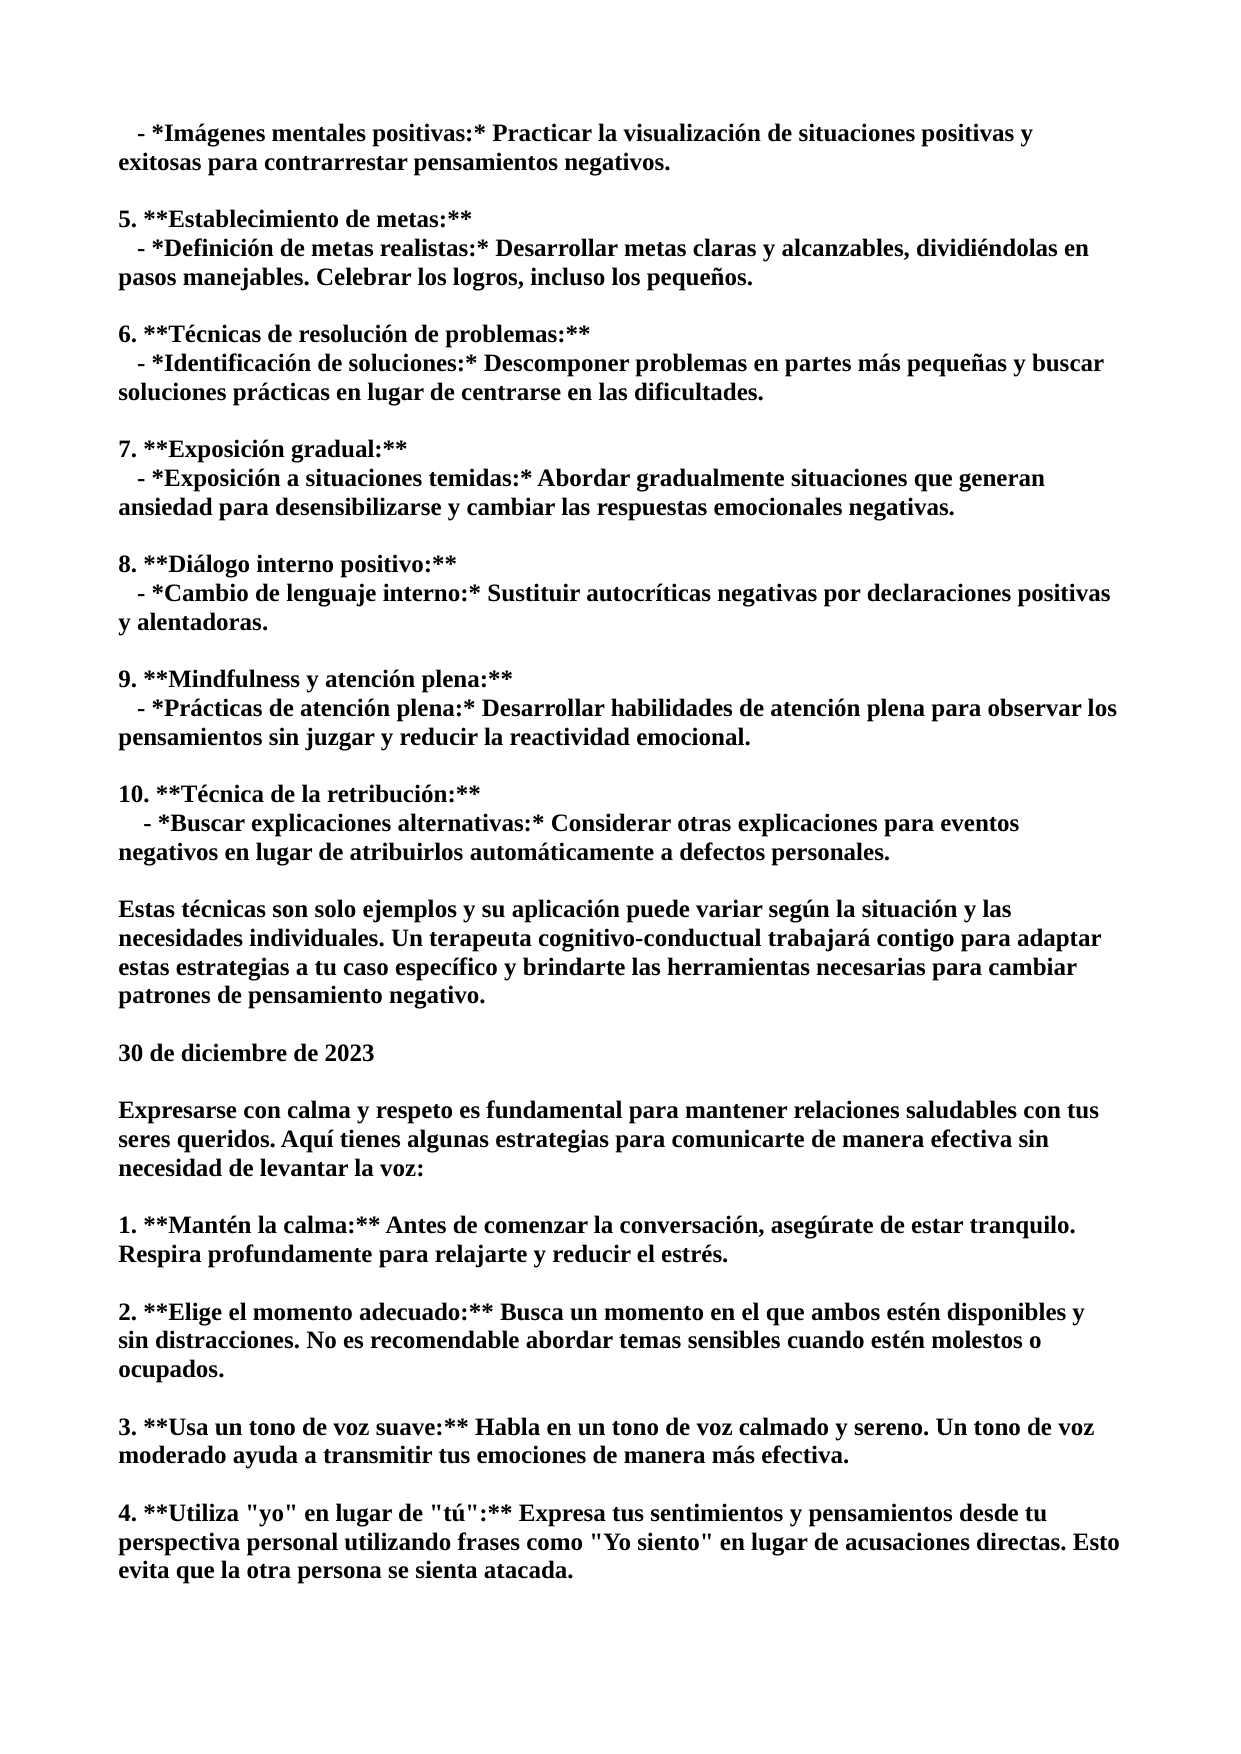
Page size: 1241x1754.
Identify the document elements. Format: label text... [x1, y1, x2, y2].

text Expresarse con calma y respeto es fundamental para mantener relaciones saludables con tus seres queridos. Aquí tienes algunas estrategias para comunicarte de manera efectiva sin necesidad de levantar la voz: [118, 1096, 1122, 1182]
text 10. **Técnica de la retribución:** [118, 779, 1122, 808]
text 4. **Utiliza "yo" en lugar de "tú":** Expresa tus sentimientos y pensamientos desde tu perspectiva personal utilizando frases como "Yo siento" en lugar de acusaciones directas. Esto evita que la otra persona se sienta atacada. [118, 1498, 1122, 1584]
text - *Buscar explicaciones alternativas:* Considerar otras explicaciones para eventos negativos en lugar de atribuirlos automáticamente a defectos personales. [118, 808, 1122, 866]
text - *Exposición a situaciones temidas:* Abordar gradualmente situaciones que generan ansiedad para desensibilizarse y cambiar las respuestas emocionales negativas. [118, 463, 1122, 521]
text 6. **Técnicas de resolución de problemas:** [118, 319, 1122, 348]
text Estas técnicas son solo ejemplos y su aplicación puede variar según la situación y las necesidades individuales. Un terapeuta cognitivo-conductual trabajará contigo para adaptar estas estrategias a tu caso específico y brindarte las herramientas necesarias para cambiar patrones de pensamiento negativo. [118, 894, 1122, 1009]
text 8. **Diálogo interno positivo:** [118, 549, 1122, 578]
text - *Prácticas de atención plena:* Desarrollar habilidades de atención plena para observar los pensamientos sin juzgar y reducir la reactividad emocional. [118, 693, 1122, 751]
text 5. **Establecimiento de metas:** [118, 204, 1122, 233]
text 30 de diciembre de 2023 [118, 1038, 1122, 1067]
text - *Definición de metas realistas:* Desarrollar metas claras y alcanzables, dividiéndolas en pasos manejables. Celebrar los logros, incluso los pequeños. [118, 233, 1122, 291]
text 1. **Mantén la calma:** Antes de comenzar la conversación, asegúrate de estar tranquilo. Respira profundamente para relajarte y reducir el estrés. [118, 1211, 1122, 1268]
text 3. **Usa un tono de voz suave:** Habla en un tono de voz calmado y sereno. Un tono de voz moderado ayuda a transmitir tus emociones de manera más efectiva. [118, 1412, 1122, 1469]
text - *Identificación de soluciones:* Descomponer problemas en partes más pequeñas y buscar soluciones prácticas en lugar de centrarse en las dificultades. [118, 348, 1122, 406]
text 9. **Mindfulness y atención plena:** [118, 664, 1122, 693]
text 7. **Exposición gradual:** [118, 434, 1122, 463]
text - *Imágenes mentales positivas:* Practicar la visualización de situaciones positivas y exitosas para contrarrestar pensamientos negativos. [118, 118, 1122, 176]
text 2. **Elige el momento adecuado:** Busca un momento en el que ambos estén disponibles y sin distracciones. No es recomendable abordar temas sensibles cuando estén molestos o ocupados. [118, 1297, 1122, 1383]
text - *Cambio de lenguaje interno:* Sustituir autocríticas negativas por declaraciones positivas y alentadoras. [118, 578, 1122, 636]
